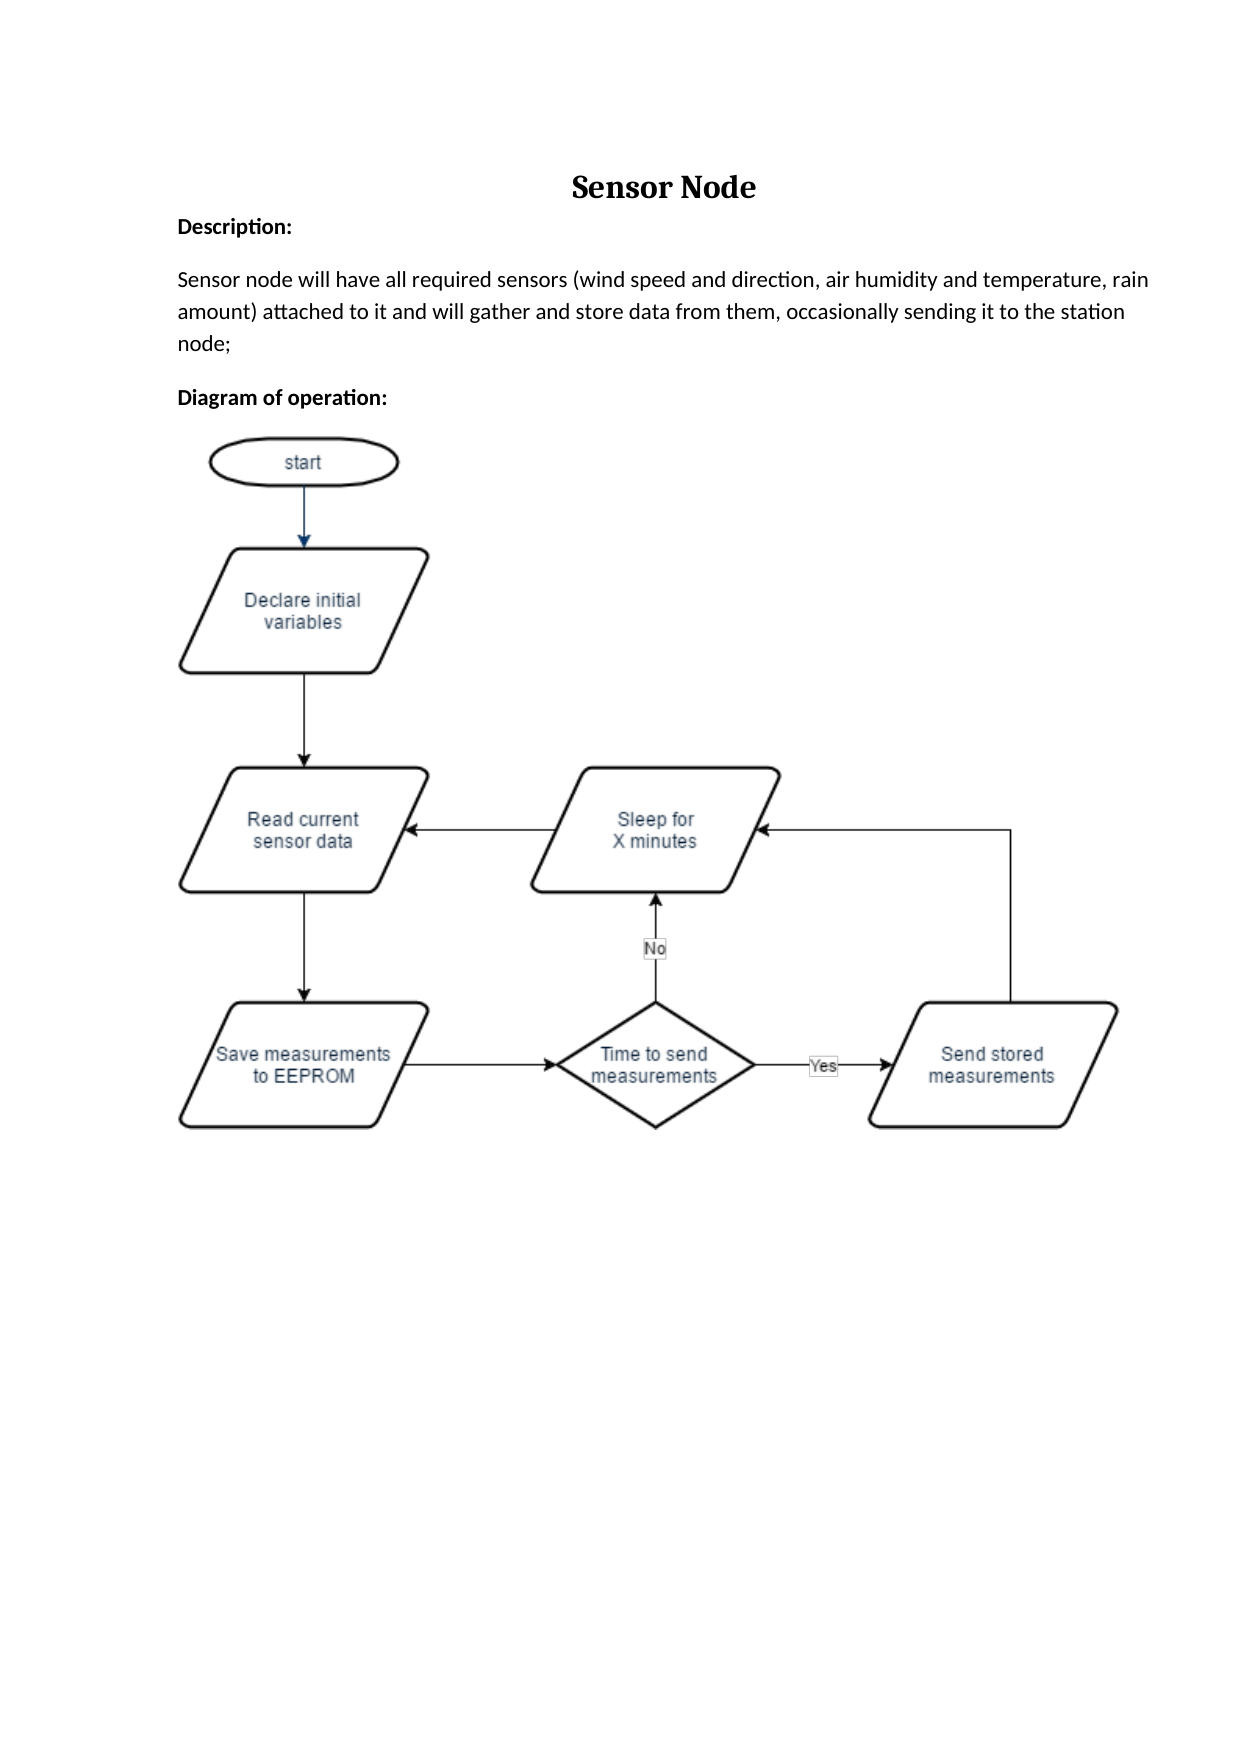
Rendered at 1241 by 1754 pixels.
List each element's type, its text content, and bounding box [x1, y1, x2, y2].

text Sensor node will have all required sensors (wind speed and direction, air humidity and temperature, rain amount) attached to it and will gather and store data from them, occasionally sending it to the station node; [177, 265, 1152, 358]
text Description: [177, 212, 1152, 240]
subtitle Sensor Node [177, 168, 1152, 206]
text Diagram of operation: [177, 383, 1152, 411]
